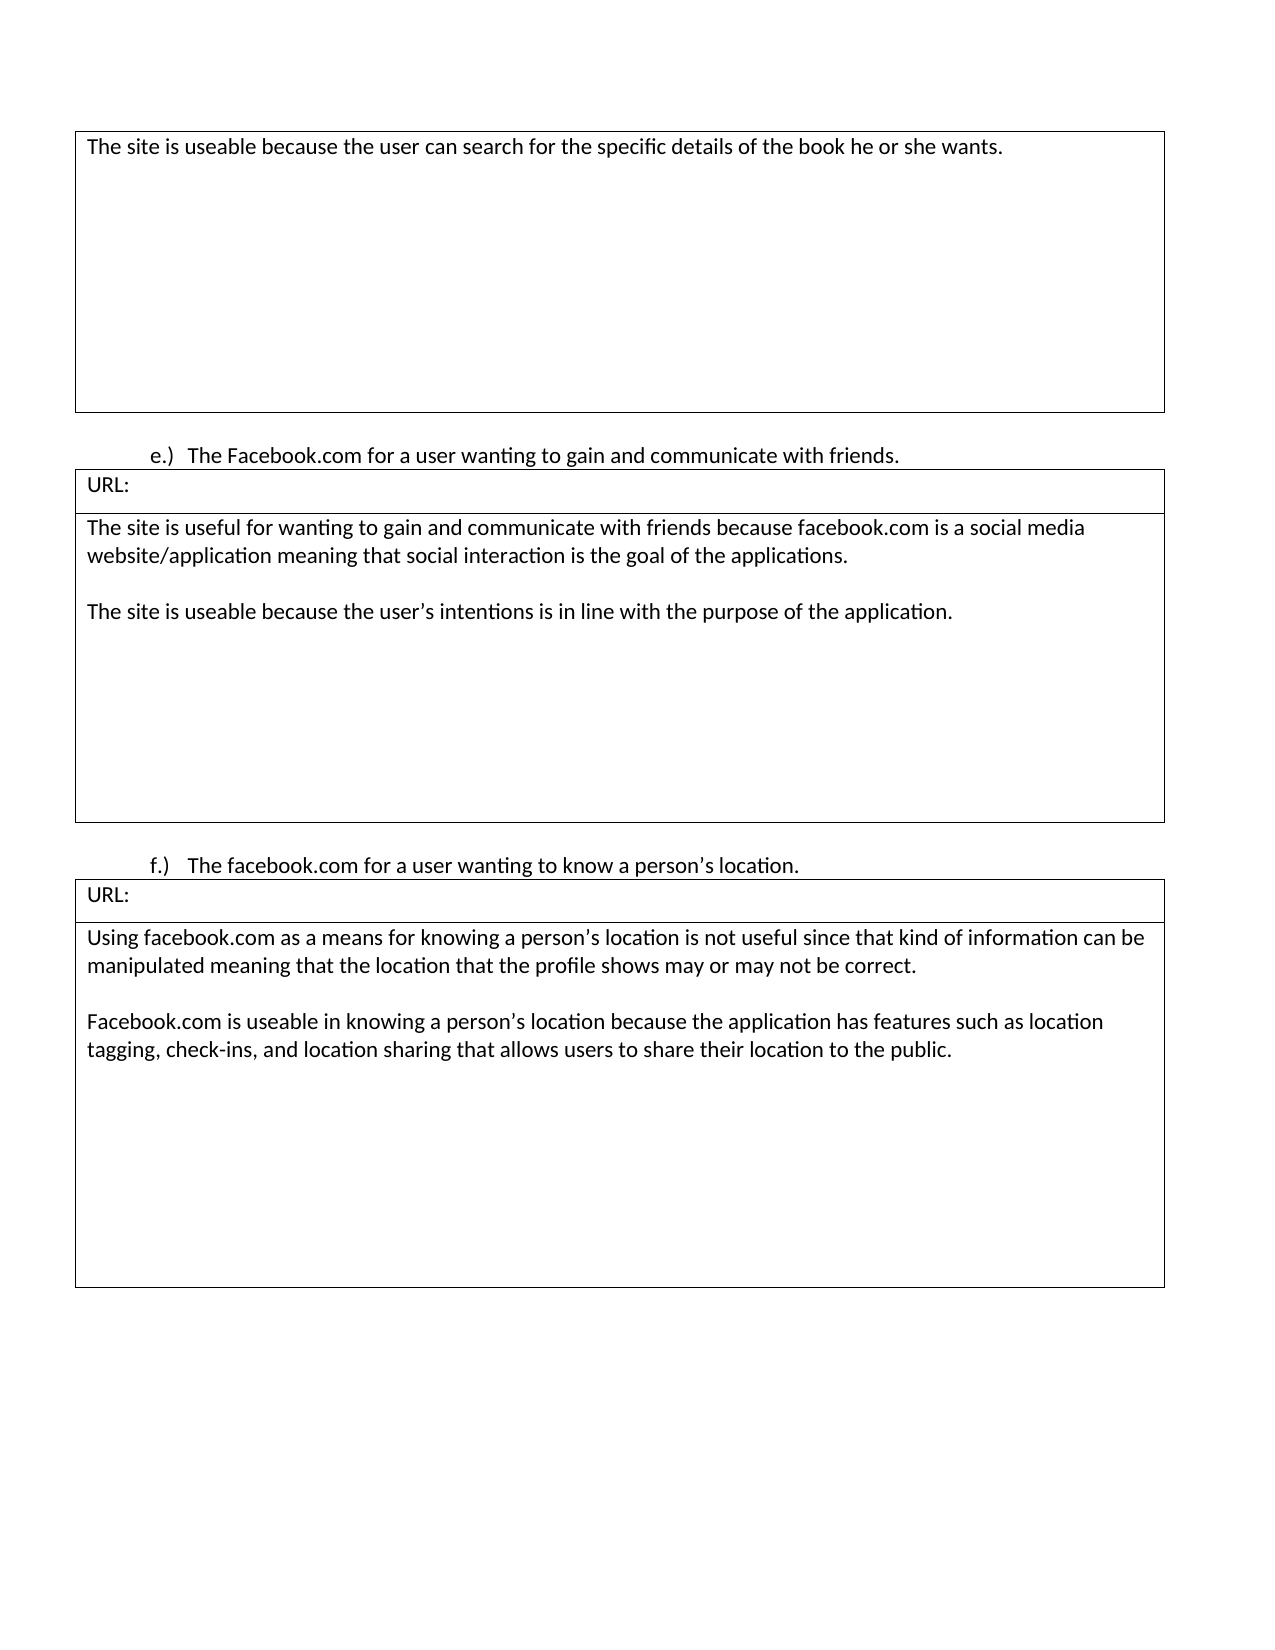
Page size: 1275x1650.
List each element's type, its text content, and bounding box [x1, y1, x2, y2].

table_header URL: [76, 880, 1164, 922]
list The facebook.com for a user wanting to know a person’s location. [150, 851, 1200, 879]
table_header URL: [76, 470, 1164, 512]
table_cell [76, 132, 1164, 412]
list The Facebook.com for a user wanting to gain and communicate with friends. [150, 441, 1200, 469]
table_cell The site is useful for wanting to gain and communicate with friends because facebook.com is a social media website/application meaning that social interaction is the goal of the applications. The site is useable because the user’s intentions is in line with the purpose of the application. [76, 514, 1164, 822]
table_cell Using facebook.com as a means for knowing a person’s location is not useful since that kind of information can be manipulated meaning that the location that the profile shows may or may not be correct. Facebook.com is useable in knowing a person’s location because the application has features such as location tagging, check-ins, and location sharing that allows users to share their location to the public. [76, 923, 1164, 1287]
